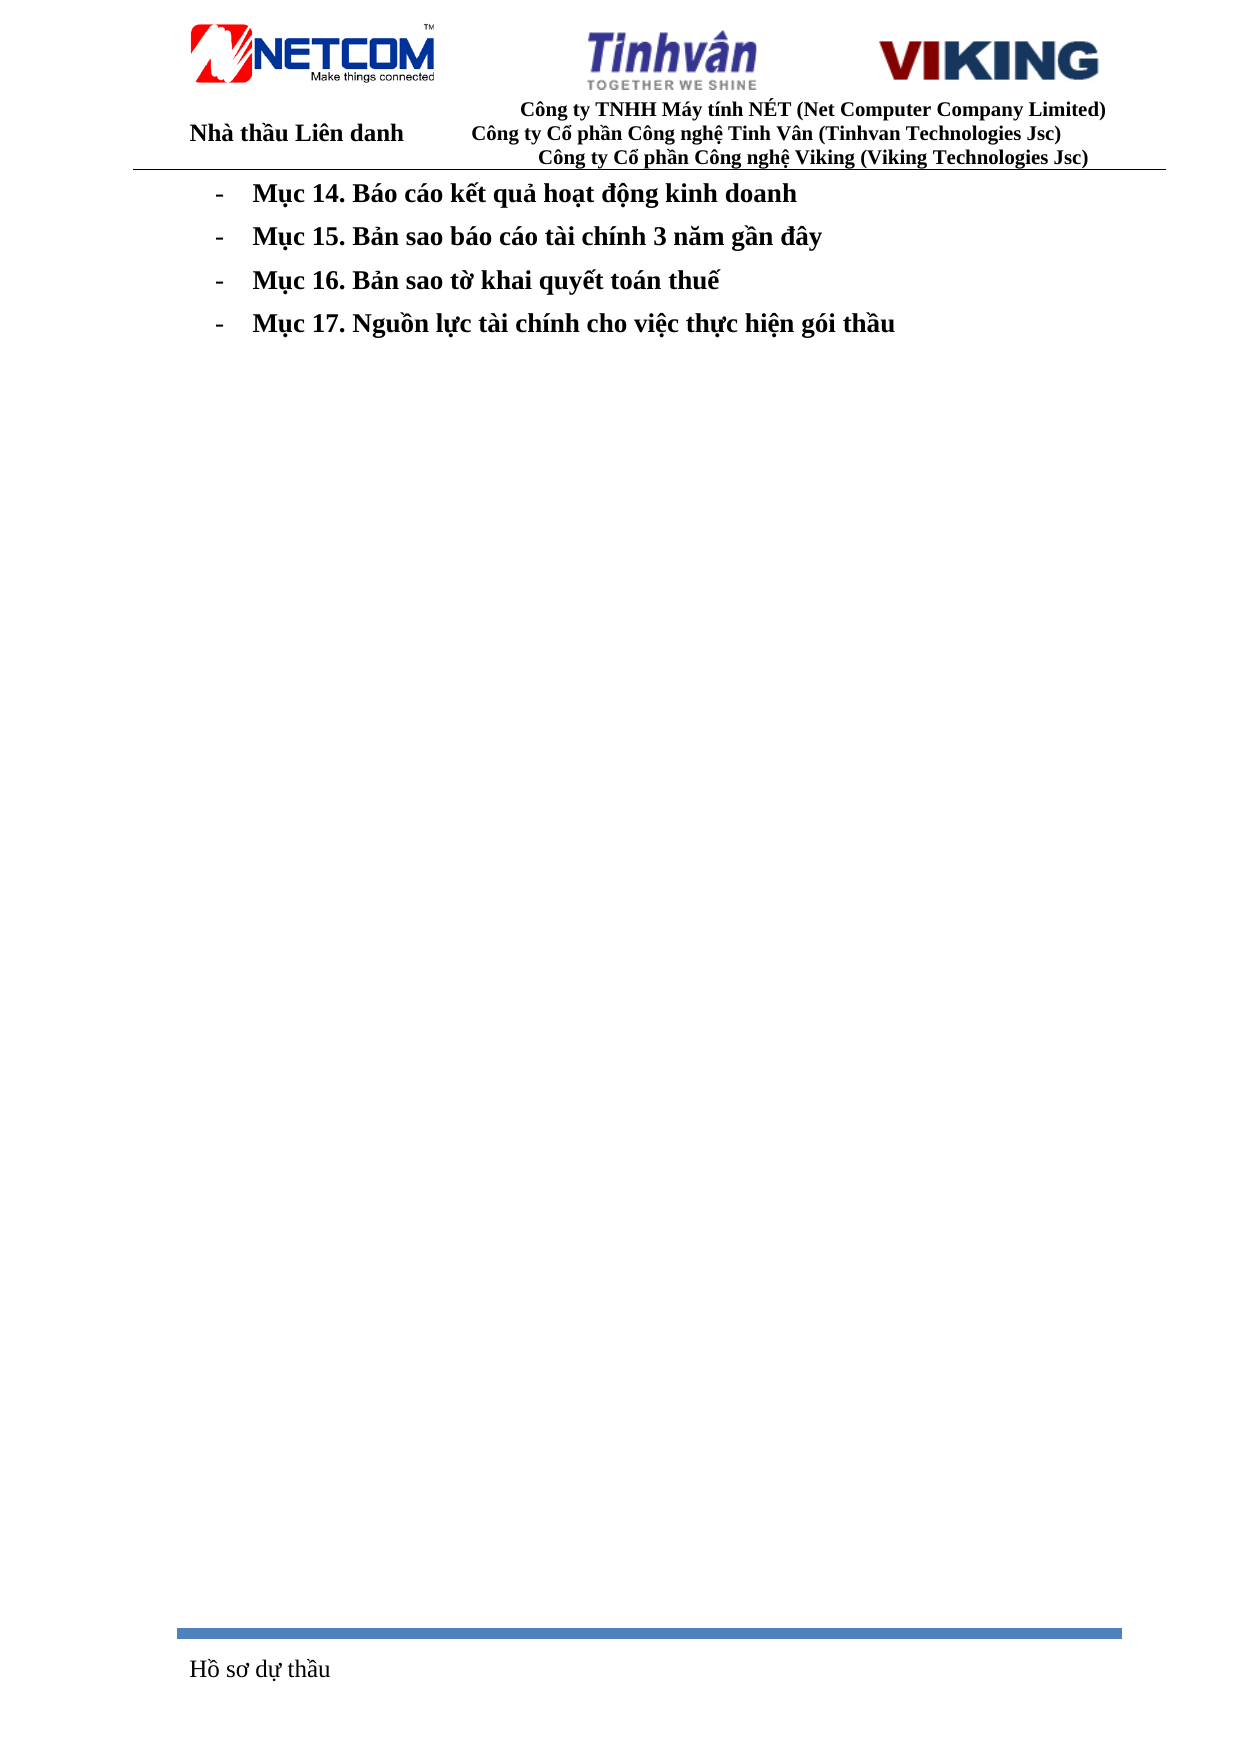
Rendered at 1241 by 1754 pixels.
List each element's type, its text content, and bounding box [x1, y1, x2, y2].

picture [190, 23, 434, 83]
list Mục 16. Bản sao tờ khai quyết toán thuế [215, 264, 1122, 295]
picture [587, 30, 757, 90]
list Mục 17. Nguồn lực tài chính cho việc thực hiện gói thầu [215, 307, 1122, 339]
picture [878, 31, 1100, 93]
list Mục 15. Bản sao báo cáo tài chính 3 năm gần đây [215, 220, 1122, 252]
list Mục 14. Báo cáo kết quả hoạt động kinh doanh [215, 177, 1122, 208]
